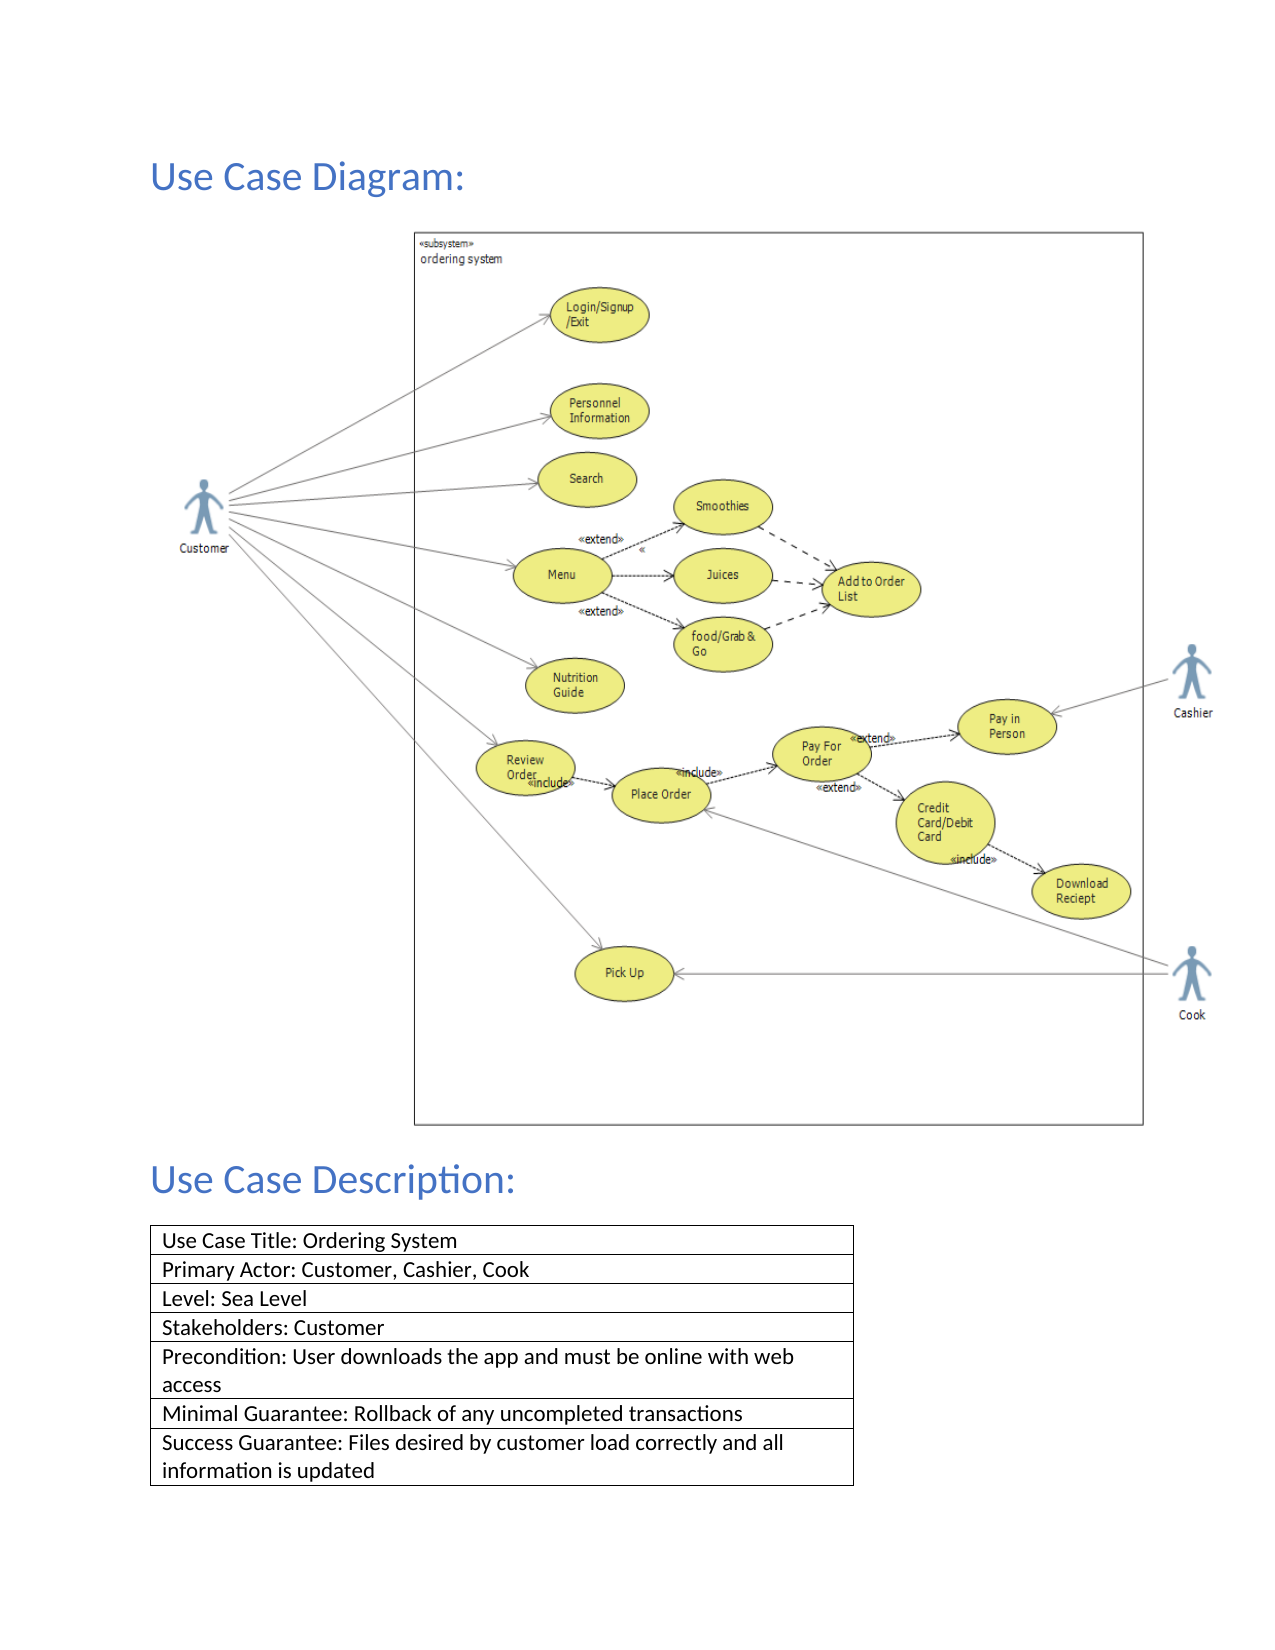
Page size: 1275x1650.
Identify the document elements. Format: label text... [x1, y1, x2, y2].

table_cell Minimal Guarantee: Rollback of any uncompleted transactions [151, 1399, 853, 1427]
text Use Case Description: [150, 1153, 1125, 1204]
text Use Case Diagram: [150, 150, 1125, 201]
table_cell Stakeholders: Customer [151, 1313, 853, 1341]
table_cell Primary Actor: Customer, Cashier, Cook [151, 1255, 853, 1283]
table_cell Level: Sea Level [151, 1284, 853, 1312]
table_cell Success Guarantee: Files desired by customer load correctly and all information is updated [151, 1429, 853, 1484]
table_cell Precondition: User downloads the app and must be online with web access [151, 1342, 853, 1398]
table_header Use Case Title: Ordering System [151, 1226, 853, 1254]
